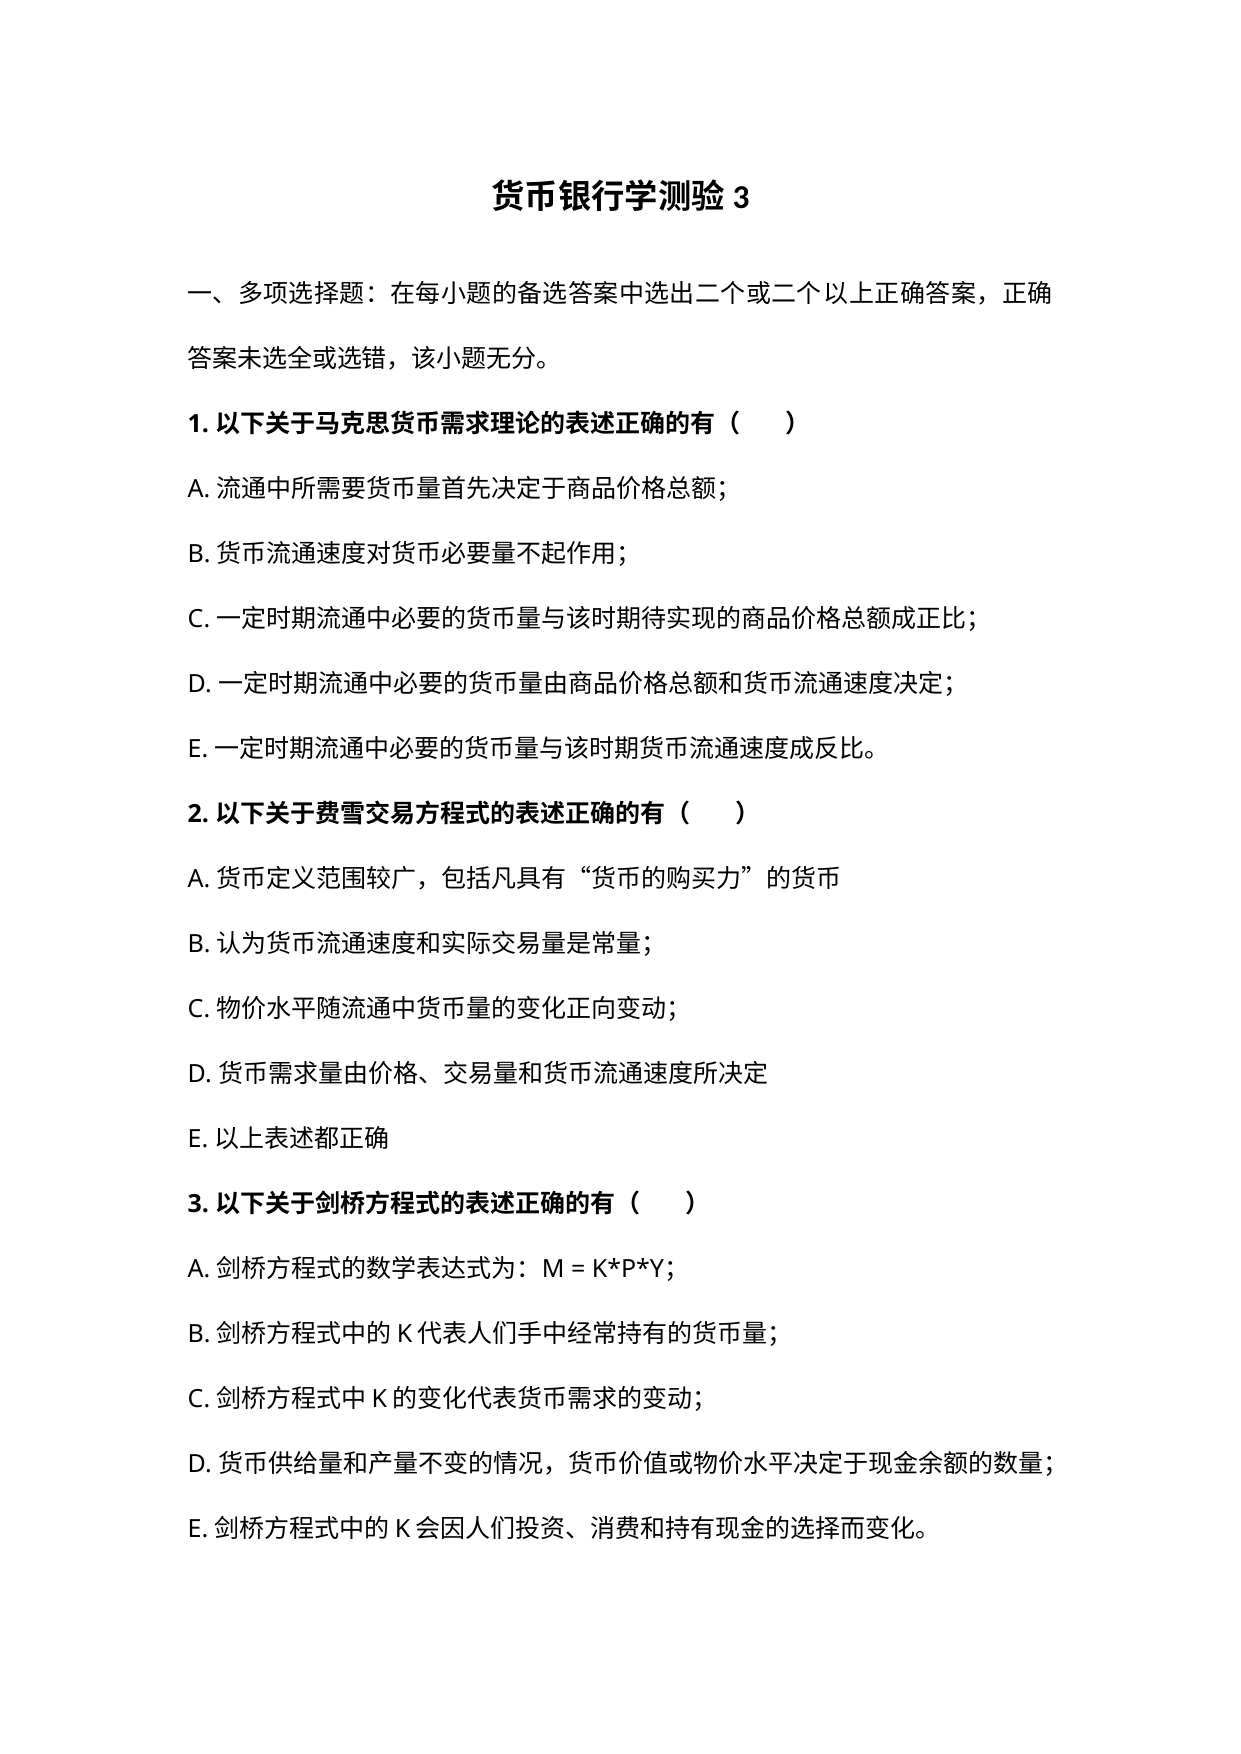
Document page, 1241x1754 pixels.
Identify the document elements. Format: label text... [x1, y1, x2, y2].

text 1. 以下关于马克思货币需求理论的表述正确的有（ ） [187, 389, 1053, 454]
text D. 一定时期流通中必要的货币量由商品价格总额和货币流通速度决定； [187, 649, 1053, 714]
text A. 货币定义范围较广，包括凡具有“货币的购买力”的货币 [187, 844, 1053, 909]
text 一、多项选择题：在每小题的备选答案中选出二个或二个以上正确答案，正确答案未选全或选错，该小题无分。 [187, 259, 1053, 389]
text C. 剑桥方程式中K的变化代表货币需求的变动； [187, 1364, 1053, 1429]
text A. 流通中所需要货币量首先决定于商品价格总额； [187, 454, 1053, 519]
text E. 一定时期流通中必要的货币量与该时期货币流通速度成反比。 [187, 714, 1053, 779]
text D. 货币需求量由价格、交易量和货币流通速度所决定 [187, 1039, 1053, 1104]
text A. 剑桥方程式的数学表达式为：M = K*P*Y； [187, 1234, 1053, 1299]
text 3. 以下关于剑桥方程式的表述正确的有（ ） [187, 1169, 1053, 1234]
text C. 一定时期流通中必要的货币量与该时期待实现的商品价格总额成正比； [187, 584, 1053, 649]
text E. 以上表述都正确 [187, 1104, 1053, 1169]
text 货币银行学测验 3 [187, 162, 1053, 227]
text D. 货币供给量和产量不变的情况，货币价值或物价水平决定于现金余额的数量； [187, 1429, 1053, 1494]
text B. 剑桥方程式中的K代表人们手中经常持有的货币量； [187, 1299, 1053, 1364]
text 2. 以下关于费雪交易方程式的表述正确的有（ ） [187, 779, 1053, 844]
text C. 物价水平随流通中货币量的变化正向变动； [187, 974, 1053, 1039]
text B. 认为货币流通速度和实际交易量是常量； [187, 909, 1053, 974]
text B. 货币流通速度对货币必要量不起作用； [187, 519, 1053, 584]
text E. 剑桥方程式中的K会因人们投资、消费和持有现金的选择而变化。 [187, 1494, 1053, 1559]
